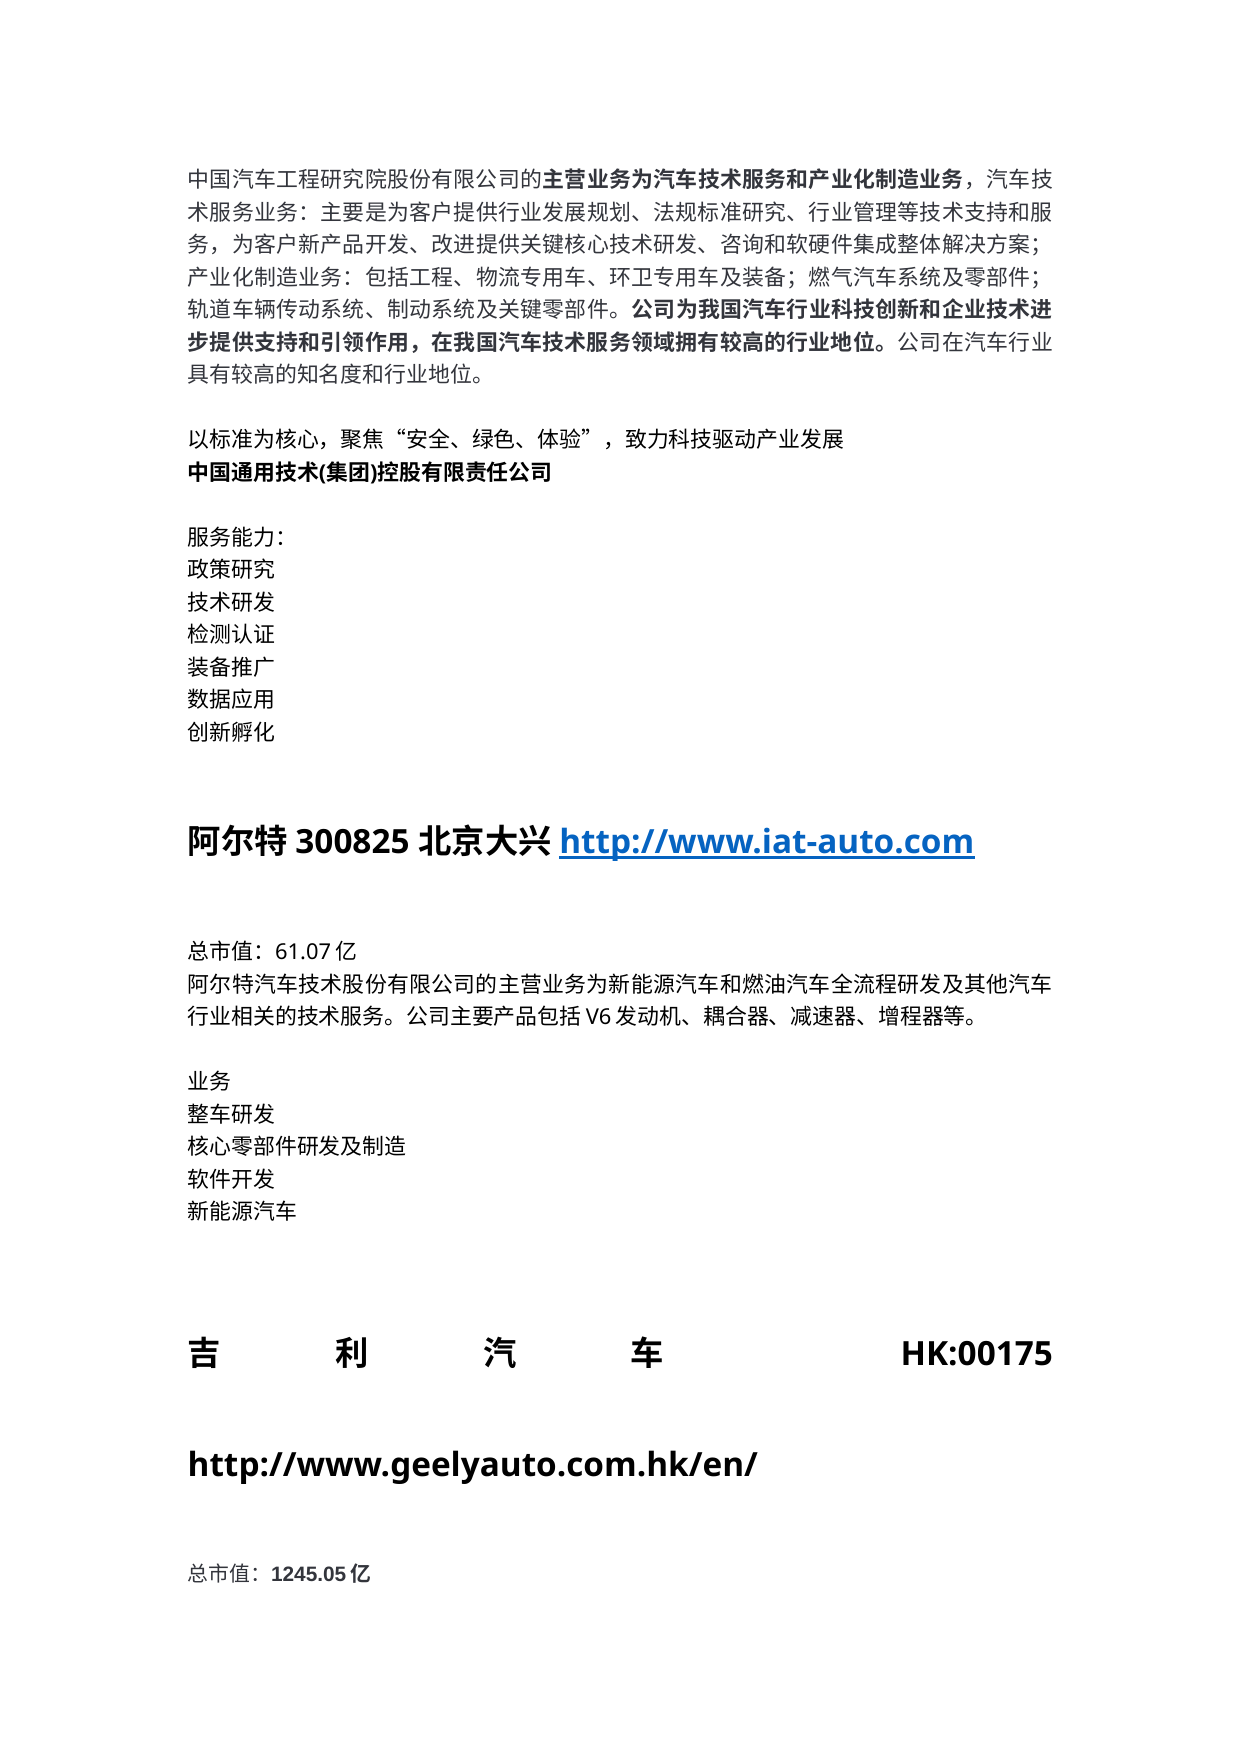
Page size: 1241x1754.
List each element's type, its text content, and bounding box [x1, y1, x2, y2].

text 装备推广 [187, 649, 1053, 682]
subtitle 吉利汽车 HK:00175 http://www.geelyauto.com.hk/en/ [187, 1318, 1053, 1496]
text 中国汽车工程研究院股份有限公司的主营业务为汽车技术服务和产业化制造业务，汽车技术服务业务：主要是为客户提供行业发展规划、法规标准研究、行业管理等技术支持和服务，为客户新产品开发、改进提供关键核心技术研发、咨询和软硬件集成整体解决方案；产业化制造业务：包括工程、物流专用车、环卫专用车及装备；燃气汽车系统及零部件；轨道车辆传动系统、制动系统及关键零部件。公司为我国汽车行业科技创新和企业技术进步提供支持和引领作用，在我国汽车技术服务领域拥有较高的行业地位。公司在汽车行业具有较高的知名度和行业地位。 [187, 162, 1053, 389]
text 阿尔特汽车技术股份有限公司的主营业务为新能源汽车和燃油汽车全流程研发及其他汽车行业相关的技术服务。公司主要产品包括V6发动机、耦合器、减速器、增程器等。 [187, 966, 1053, 1031]
text 中国通用技术(集团)控股有限责任公司 [187, 454, 1053, 487]
text 检测认证 [187, 617, 1053, 649]
text 总市值：61.07亿 [187, 934, 1053, 966]
text 业务 [187, 1064, 1053, 1096]
text 数据应用 [187, 682, 1053, 714]
text 服务能力： [187, 519, 1053, 552]
text 核心零部件研发及制造 [187, 1129, 1053, 1161]
text 软件开发 [187, 1161, 1053, 1194]
text 新能源汽车 [187, 1194, 1053, 1226]
text 整车研发 [187, 1096, 1053, 1129]
subtitle 阿尔特 300825 北京大兴 http://www.iat-auto.com [187, 807, 1053, 872]
text 总市值：1245.05亿 [187, 1556, 1053, 1589]
text 技术研发 [187, 584, 1053, 617]
text 创新孵化 [187, 714, 1053, 747]
text 以标准为核心，聚焦“安全、绿色、体验”，致力科技驱动产业发展 [187, 422, 1053, 454]
text 政策研究 [187, 552, 1053, 584]
